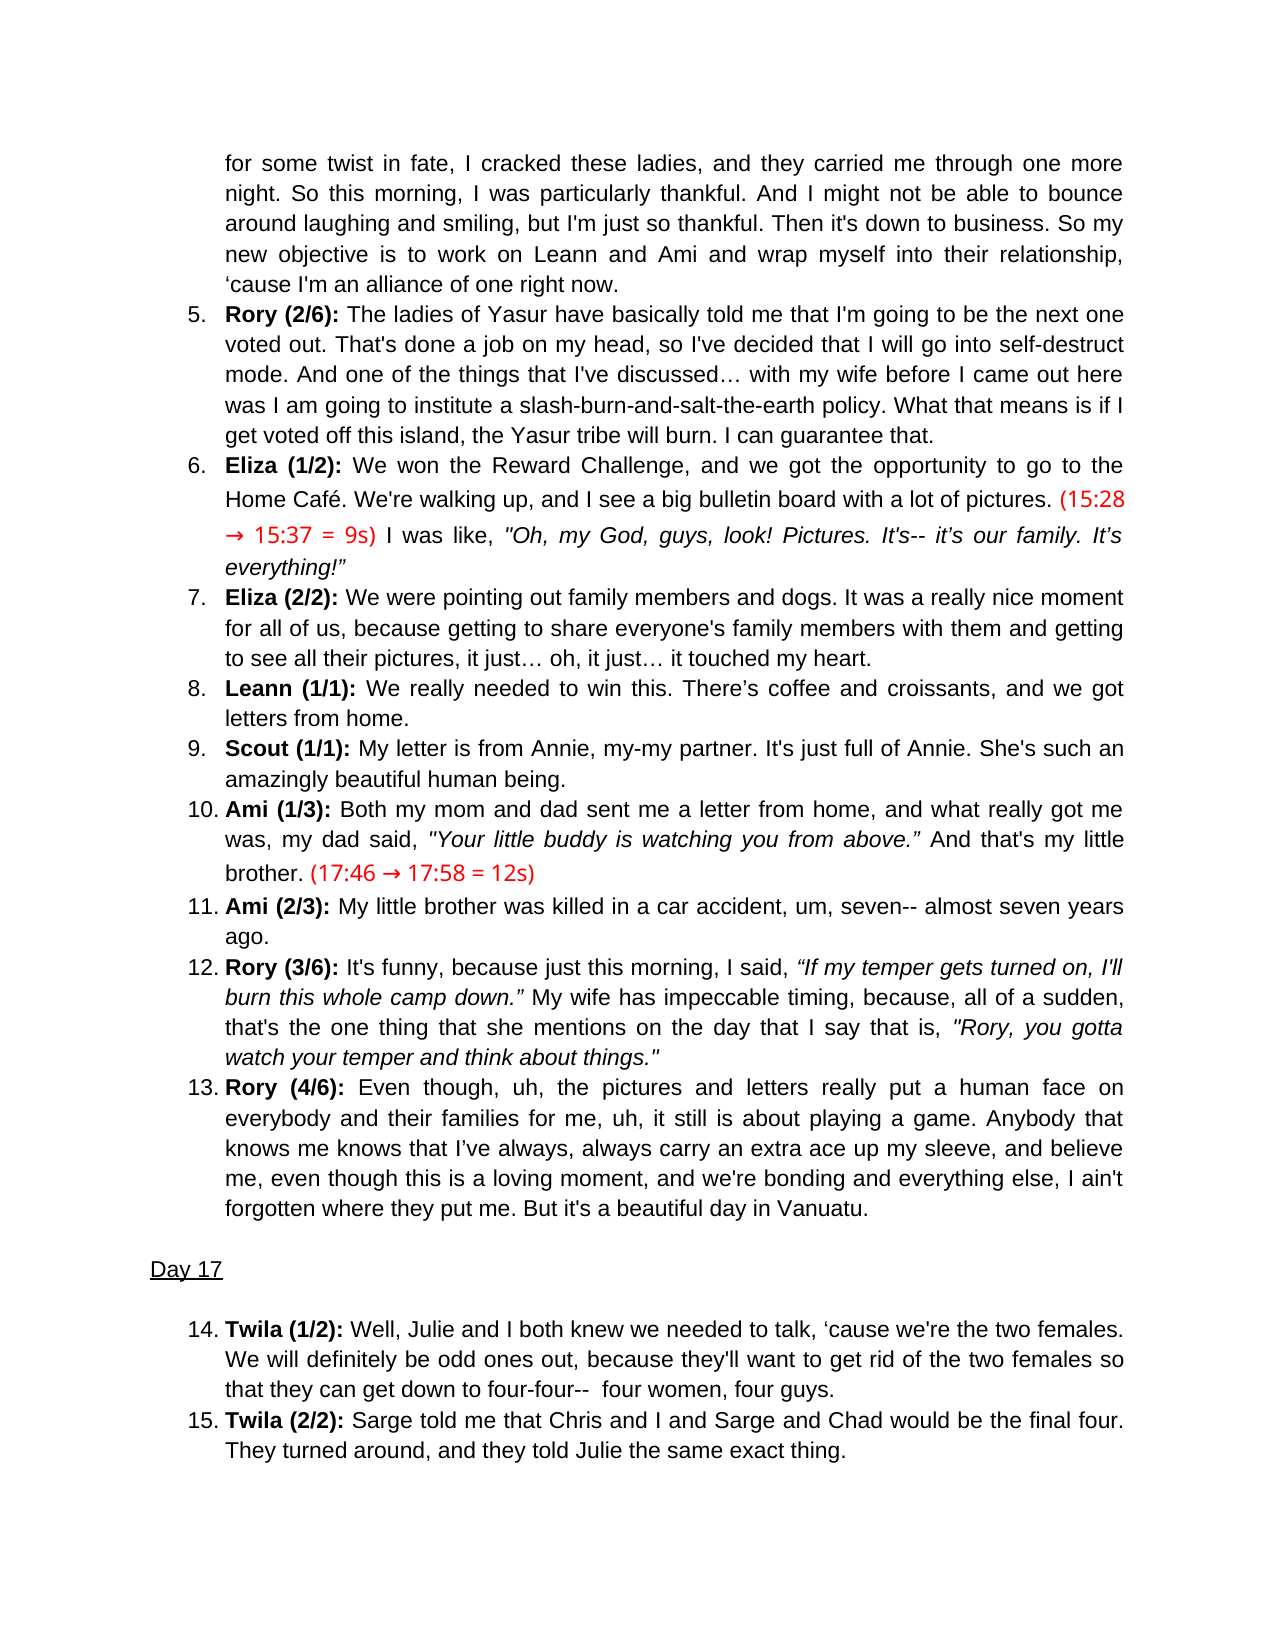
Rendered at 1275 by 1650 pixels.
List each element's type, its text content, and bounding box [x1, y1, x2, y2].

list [187, 150, 1125, 297]
list Leann (1/1): We really needed to win this. There’s coffee and croissants, and we got letters from home. [187, 675, 1125, 732]
list Rory (2/6): The ladies of Yasur have basically told me that I'm going to be the next one voted out. That's done a job on my head, so I've decided that I will go into self-destruct mode. And one of the things that I've discussed… with my wife before I came out here was I am going to institute a slash-burn-and-salt-the-earth policy. What that means is if I get voted off this island, the Yasur tribe will burn. I can guarantee that. [187, 301, 1125, 448]
list Eliza (1/2): We won the Reward Challenge, and we got the opportunity to go to the Home Café. We're walking up, and I see a big bulletin board with a lot of pictures. (15:28 → 15:37 = 9s) I was like, "Oh, my God, guys, look! Pictures. It's-- it’s our family. It’s everything!” [187, 452, 1125, 581]
list Eliza (2/2): We were pointing out family members and dogs. It was a really nice moment for all of us, because getting to share everyone's family members with them and getting to see all their pictures, it just… oh, it just… it touched my heart. [187, 584, 1125, 671]
list Twila (2/2): Sarge told me that Chris and I and Sarge and Chad would be the final four. They turned around, and they told Julie the same exact thing. [187, 1407, 1125, 1463]
text Day 17 [150, 1256, 1125, 1282]
list Twila (1/2): Well, Julie and I both knew we needed to talk, ‘cause we're the two females. We will definitely be odd ones out, because they'll want to get rid of the two females so that they can get down to four-four-- four women, four guys. [187, 1316, 1125, 1403]
list Ami (1/3): Both my mom and dad sent me a letter from home, and what really got me was, my dad said, "Your little buddy is watching you from above.” And that's my little brother. (17:46 → 17:58 = 12s) [187, 796, 1125, 888]
list Scout (1/1): My letter is from Annie, my-my partner. It's just full of Annie. She's such an amazingly beautiful human being. [187, 735, 1125, 792]
list Rory (4/6): Even though, uh, the pictures and letters really put a human face on everybody and their families for me, uh, it still is about playing a game. Anybody that knows me knows that I’ve always, always carry an extra ace up my sleeve, and believe me, even though this is a loving moment, and we're bonding and everything else, I ain't forgotten where they put me. But it's a beautiful day in Vanuatu. [187, 1074, 1125, 1221]
list Rory (3/6): It's funny, because just this morning, I said, “If my temper gets turned on, I'll burn this whole camp down.” My wife has impeccable timing, because, all of a sudden, that's the one thing that she mentions on the day that I say that is, "Rory, you gotta watch your temper and think about things." [187, 953, 1125, 1070]
list Ami (2/3): My little brother was killed in a car accident, um, seven-- almost seven years ago. [187, 893, 1125, 949]
